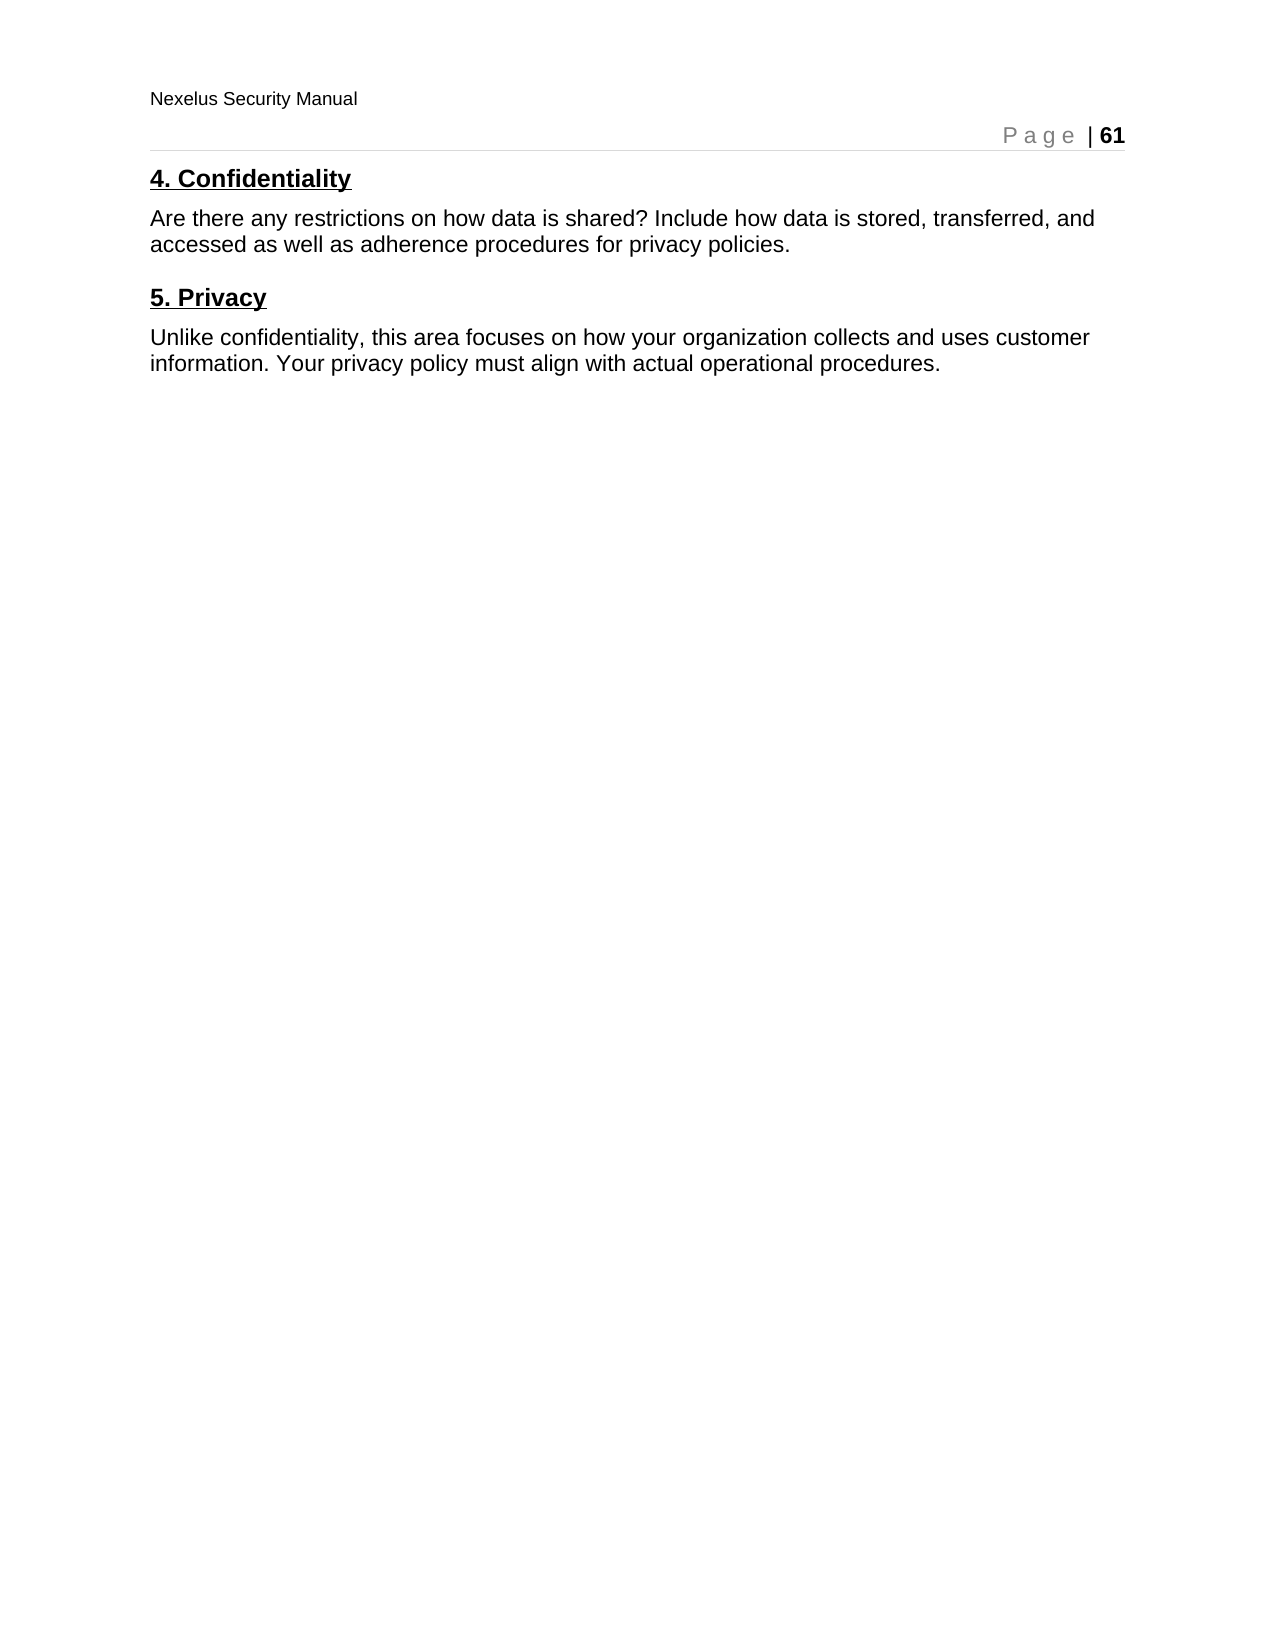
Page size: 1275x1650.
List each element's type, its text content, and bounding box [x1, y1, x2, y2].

subtitle 5. Privacy [150, 282, 1125, 311]
text Are there any restrictions on how data is shared? Include how data is stored, transferred, and accessed as well as adherence procedures for privacy policies. [150, 205, 1125, 257]
text Unlike confidentiality, this area focuses on how your organization collects and uses customer information. Your privacy policy must align with actual operational procedures. [150, 324, 1125, 376]
subtitle 4. Confidentiality [150, 163, 1125, 192]
